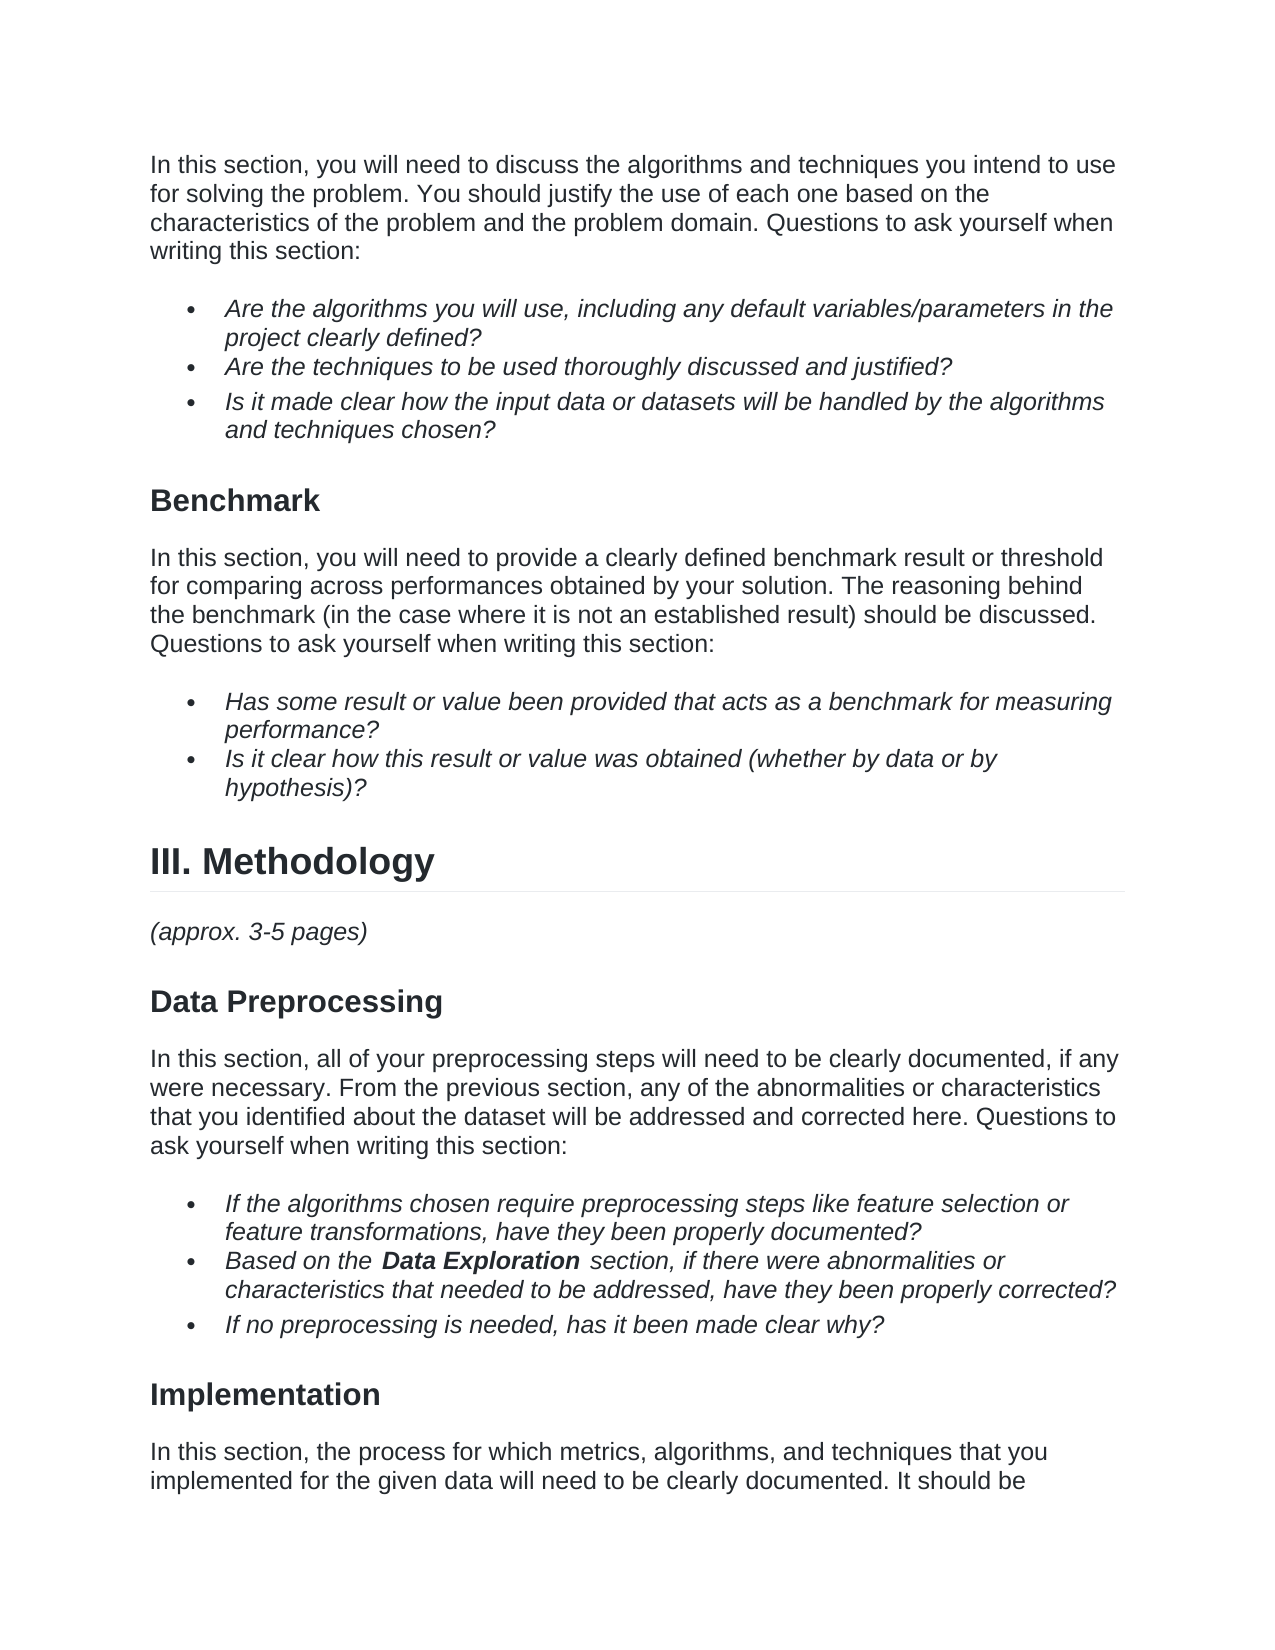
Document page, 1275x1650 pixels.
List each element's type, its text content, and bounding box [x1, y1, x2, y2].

text Data Preprocessing [150, 983, 1125, 1019]
list Is it made clear how the input data or datasets will be handled by the algorithms and techniques chosen? [187, 387, 1125, 444]
text In this section, you will need to provide a clearly defined benchmark result or threshold for comparing across performances obtained by your solution. The reasoning behind the benchmark (in the case where it is not an established result) should be discussed. Questions to ask yourself when writing this section: [150, 543, 1125, 658]
list Has some result or value been provided that acts as a benchmark for measuring performance? [187, 687, 1125, 744]
list If the algorithms chosen require preprocessing steps like feature selection or feature transformations, have they been properly documented? [187, 1189, 1125, 1246]
text Benchmark [150, 482, 1125, 518]
list Are the algorithms you will use, including any default variables/parameters in the project clearly defined? [187, 294, 1125, 352]
text (approx. 3-5 pages) [150, 917, 1125, 946]
list Is it clear how this result or value was obtained (whether by data or by hypothesis)? [187, 744, 1125, 802]
text In this section, you will need to discuss the algorithms and techniques you intend to use for solving the problem. You should justify the use of each one based on the characteristics of the problem and the problem domain. Questions to ask yourself when writing this section: [150, 150, 1125, 265]
list Based on the Data Exploration section, if there were abnormalities or characteristics that needed to be addressed, have they been properly corrected? [187, 1246, 1125, 1304]
list If no preprocessing is needed, has it been made clear why? [187, 1310, 1125, 1339]
text In this section, all of your preprocessing steps will need to be clearly documented, if any were necessary. From the previous section, any of the abnormalities or characteristics that you identified about the dataset will be addressed and corrected here. Questions to ask yourself when writing this section: [150, 1044, 1125, 1159]
text Implementation [150, 1376, 1125, 1412]
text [150, 1437, 1125, 1494]
list Are the techniques to be used thoroughly discussed and justified? [187, 352, 1125, 380]
text III. Methodology [150, 839, 1125, 891]
